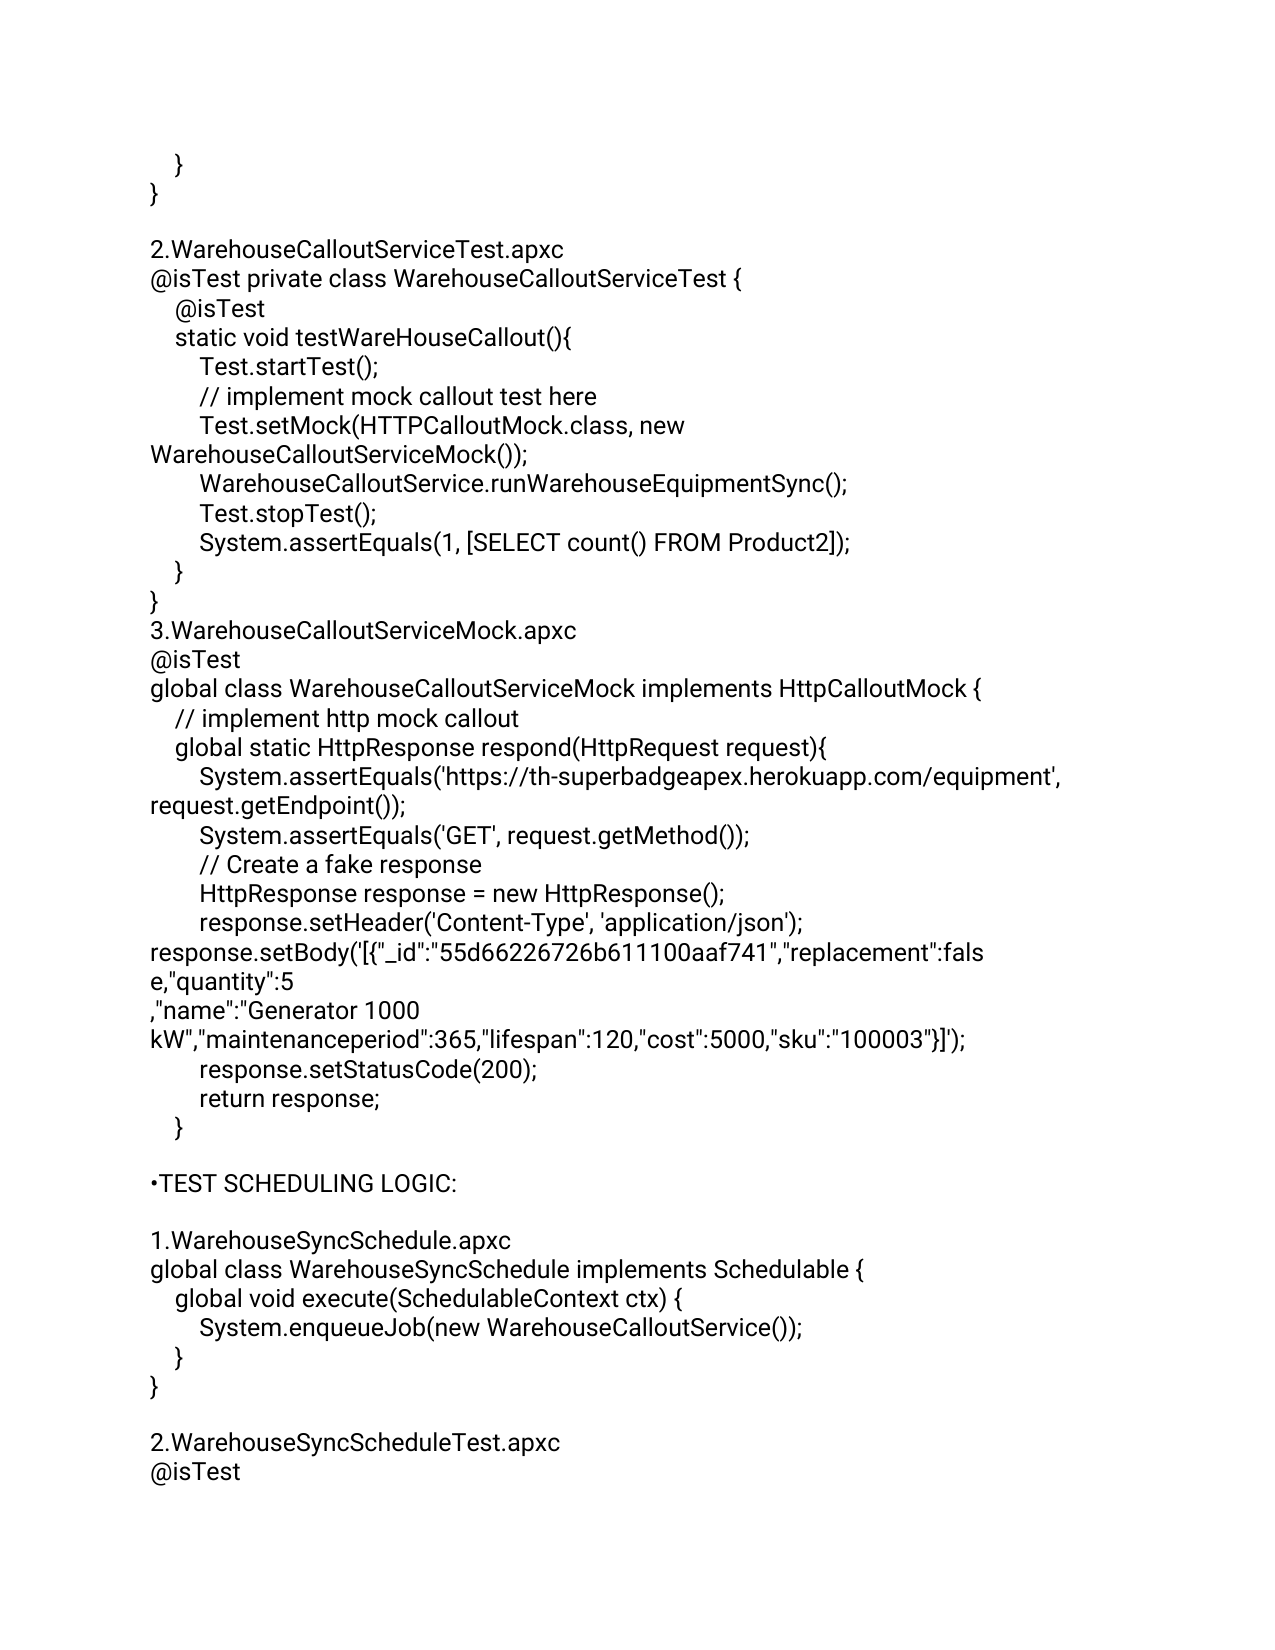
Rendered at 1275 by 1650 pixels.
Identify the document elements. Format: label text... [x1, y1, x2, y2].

text System.assertEquals('GET', request.getMethod()); [150, 821, 1125, 850]
text response.setHeader('Content-Type', 'application/json'); [150, 909, 1125, 938]
text static void testWareHouseCallout(){ [150, 323, 1125, 352]
text WarehouseCalloutServiceMock()); [150, 440, 1125, 469]
text response.setStatusCode(200); [150, 1055, 1125, 1084]
text } [150, 150, 1125, 179]
text response.setBody('[{"_id":"55d66226726b611100aaf741","replacement":fals e,"quantity":5 [150, 938, 1125, 996]
text Test.startTest(); [150, 352, 1125, 382]
text kW","maintenanceperiod":365,"lifespan":120,"cost":5000,"sku":"100003"}]'); [150, 1026, 1125, 1055]
text return response; [150, 1084, 1125, 1113]
text } [150, 557, 1125, 587]
text Test.setMock(HTTPCalloutMock.class, new [150, 411, 1125, 440]
text System.assertEquals('https://th-superbadgeapex.herokuapp.com/equipment', [150, 762, 1125, 792]
text } [150, 1113, 1125, 1143]
text global static HttpResponse respond(HttpRequest request){ [150, 733, 1125, 762]
text global void execute(SchedulableContext ctx) { [150, 1284, 1125, 1314]
text Test.stopTest(); [150, 499, 1125, 528]
text } [150, 1343, 1125, 1372]
text @isTest [150, 294, 1125, 323]
text // Create a fake response [150, 850, 1125, 879]
text request.getEndpoint()); [150, 792, 1125, 821]
text @isTest private class WarehouseCalloutServiceTest { [150, 265, 1125, 294]
text 3.WarehouseCalloutServiceMock.apxc [150, 616, 1125, 645]
text 2.WarehouseSyncScheduleTest.apxc [150, 1428, 1125, 1458]
text global class WarehouseCalloutServiceMock implements HttpCalloutMock { [150, 674, 1125, 704]
text 1.WarehouseSyncSchedule.apxc [150, 1226, 1125, 1255]
text •TEST SCHEDULING LOGIC: [150, 1170, 1125, 1199]
text } [150, 587, 1125, 616]
text System.assertEquals(1, [SELECT count() FROM Product2]); [150, 528, 1125, 557]
text // implement http mock callout [150, 704, 1125, 733]
text 2.WarehouseCalloutServiceTest.apxc [150, 235, 1125, 265]
text } [150, 1372, 1125, 1401]
text @isTest [150, 645, 1125, 674]
text HttpResponse response = new HttpResponse(); [150, 879, 1125, 909]
text @isTest [150, 1458, 1125, 1487]
text global class WarehouseSyncSchedule implements Schedulable { [150, 1255, 1125, 1284]
text WarehouseCalloutService.runWarehouseEquipmentSync(); [150, 469, 1125, 499]
text } [150, 179, 1125, 208]
text ,"name":"Generator 1000 [150, 996, 1125, 1026]
text System.enqueueJob(new WarehouseCalloutService()); [150, 1314, 1125, 1343]
text // implement mock callout test here [150, 382, 1125, 411]
